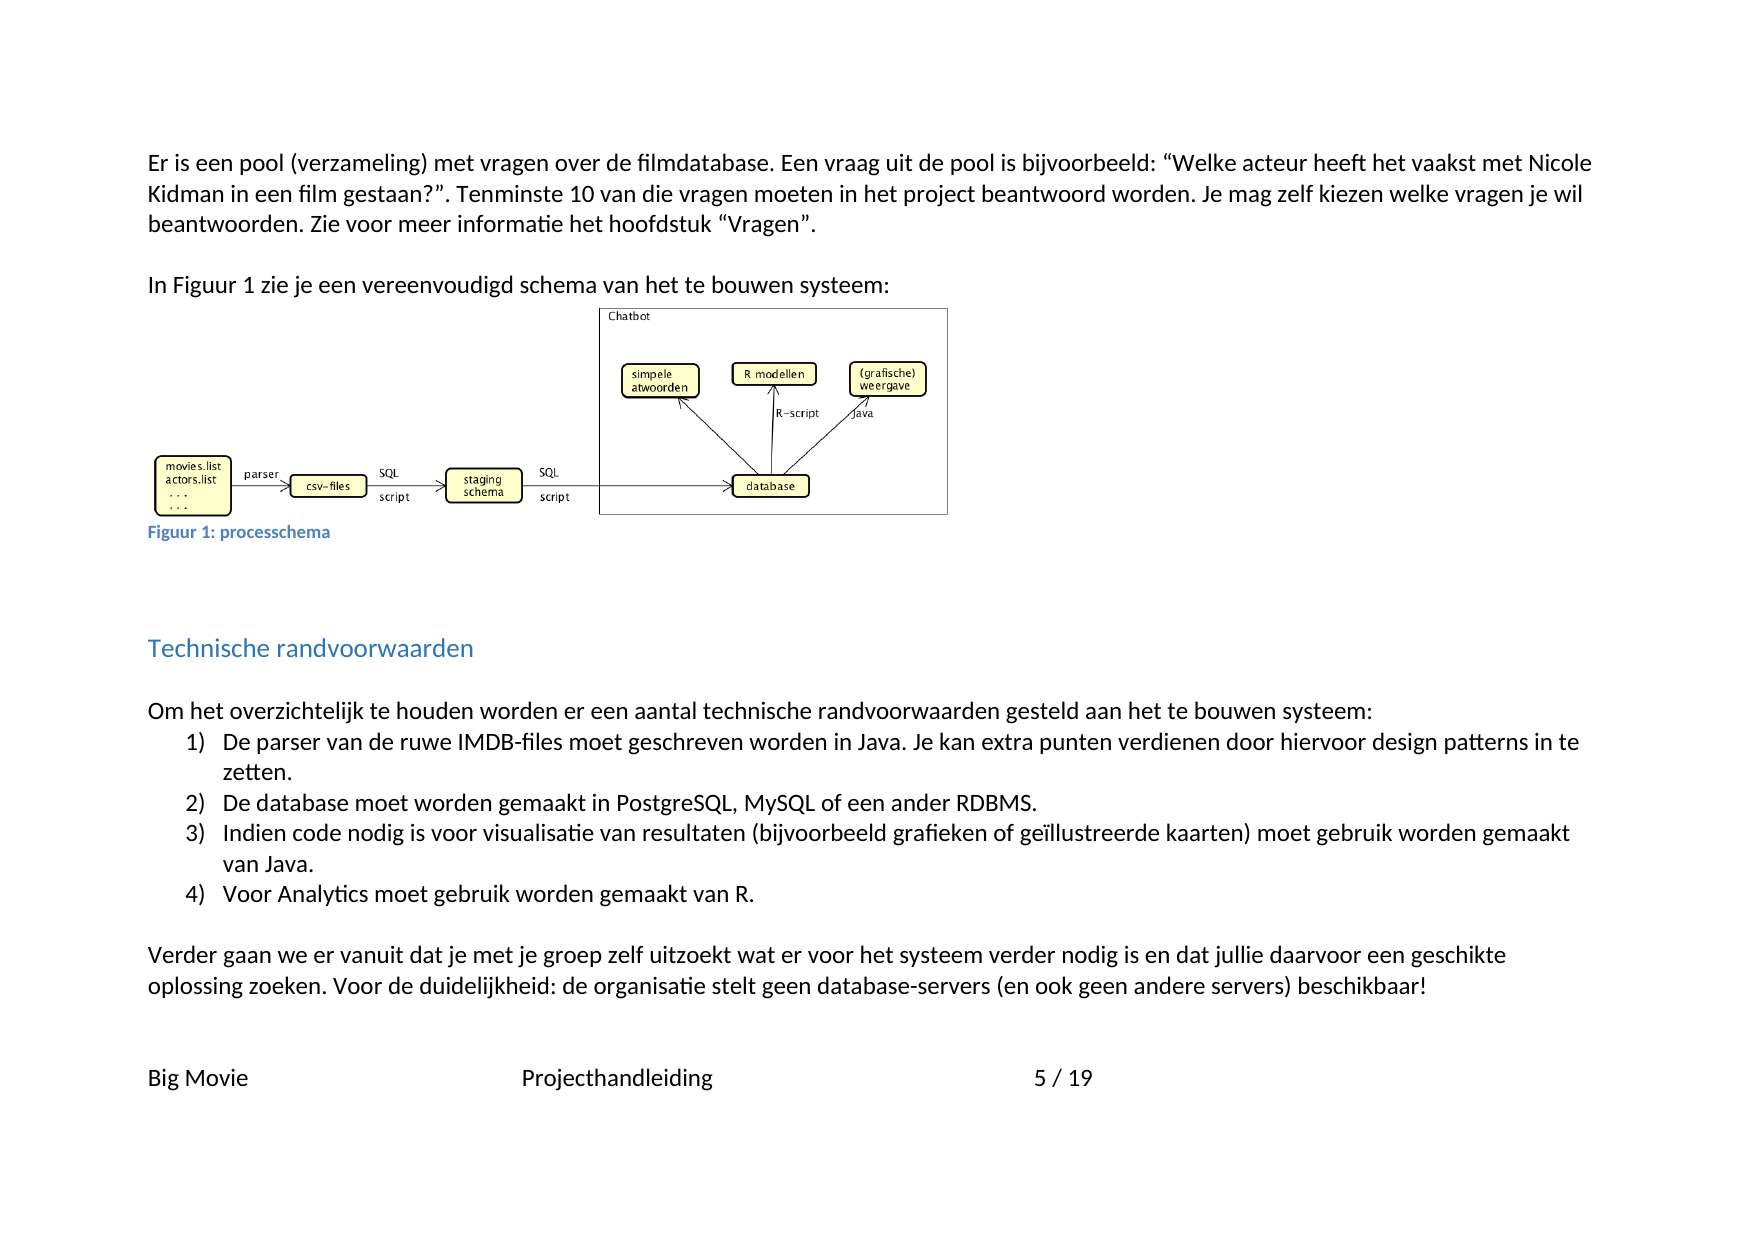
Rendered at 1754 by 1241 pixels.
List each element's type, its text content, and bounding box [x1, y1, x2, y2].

list De parser van de ruwe IMDB-files moet geschreven worden in Java. Je kan extra punten verdienen door hiervoor design patterns in te zetten. [185, 726, 1606, 787]
picture [147, 300, 959, 521]
subtitle Technische randvoorwaarden [148, 632, 1606, 665]
list Indien code nodig is voor visualisatie van resultaten (bijvoorbeeld grafieken of geïllustreerde kaarten) moet gebruik worden gemaakt van Java. [185, 817, 1606, 878]
list Voor Analytics moet gebruik worden gemaakt van R. [185, 878, 1606, 909]
text In Figuur 1 zie je een vereenvoudigd schema van het te bouwen systeem: [148, 270, 1606, 300]
text Er is een pool (verzameling) met vragen over de filmdatabase. Een vraag uit de pool is bijvoorbeeld: “Welke acteur heeft het vaakst met Nicole Kidman in een film gestaan?”. Tenminste 10 van die vragen moeten in het project beantwoord worden. Je mag zelf kiezen welke vragen je wil beantwoorden. Zie voor meer informatie het hoofdstuk “Vragen”. [148, 148, 1606, 239]
text Om het overzichtelijk te houden worden er een aantal technische randvoorwaarden gesteld aan het te bouwen systeem: [148, 695, 1606, 726]
text Verder gaan we er vanuit dat je met je groep zelf uitzoekt wat er voor het systeem verder nodig is en dat jullie daarvoor een geschikte oplossing zoeken. Voor de duidelijkheid: de organisatie stelt geen database-servers (en ook geen andere servers) beschikbaar! [148, 939, 1606, 1000]
list De database moet worden gemaakt in PostgreSQL, MySQL of een ander RDBMS. [185, 787, 1606, 817]
